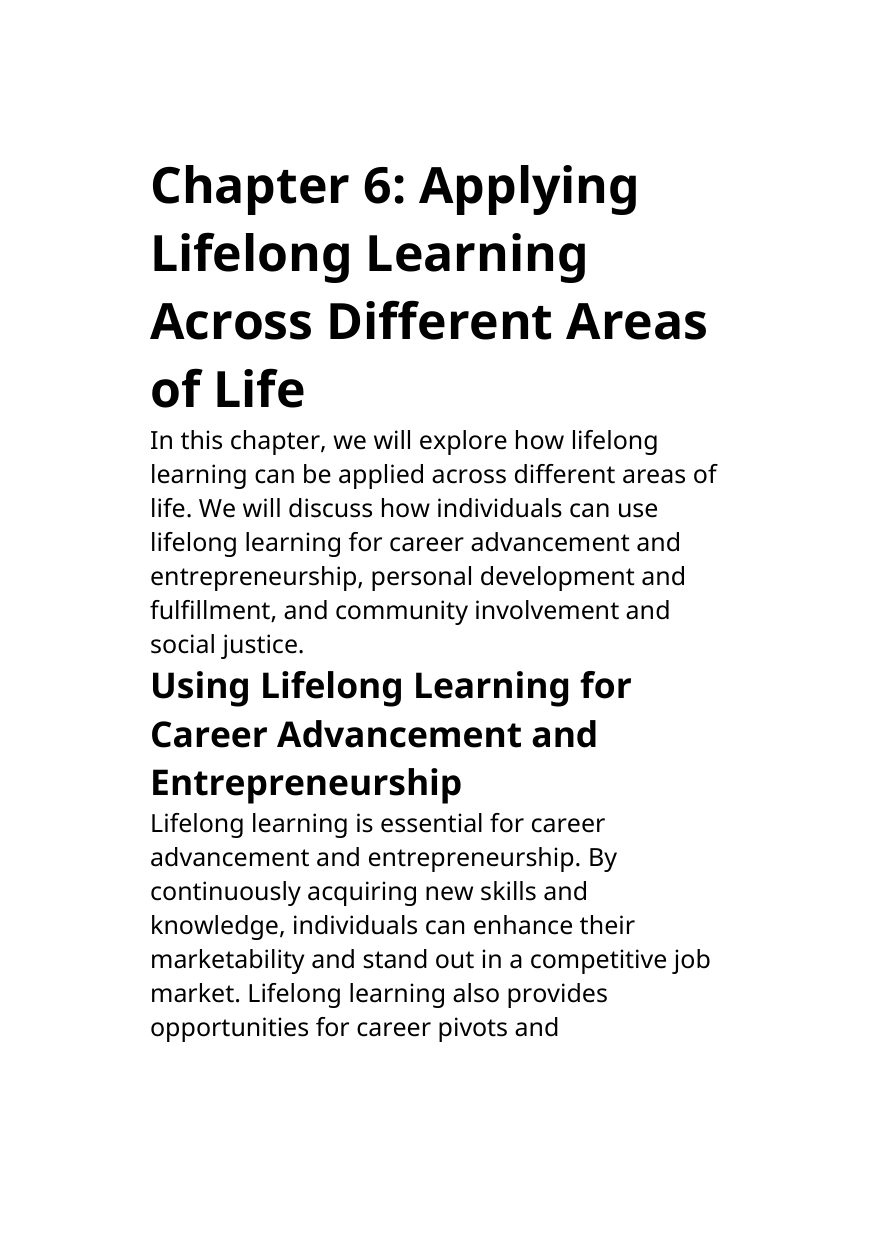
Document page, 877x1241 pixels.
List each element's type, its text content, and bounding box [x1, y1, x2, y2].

subtitle Chapter 6: Applying Lifelong Learning Across Different Areas of Life [150, 150, 727, 422]
text In this chapter, we will explore how lifelong learning can be applied across different areas of life. We will discuss how individuals can use lifelong learning for career advancement and entrepreneurship, personal development and fulfillment, and community involvement and social justice. [150, 422, 727, 661]
subtitle Using Lifelong Learning for Career Advancement and Entrepreneurship [150, 661, 727, 806]
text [150, 806, 727, 1044]
